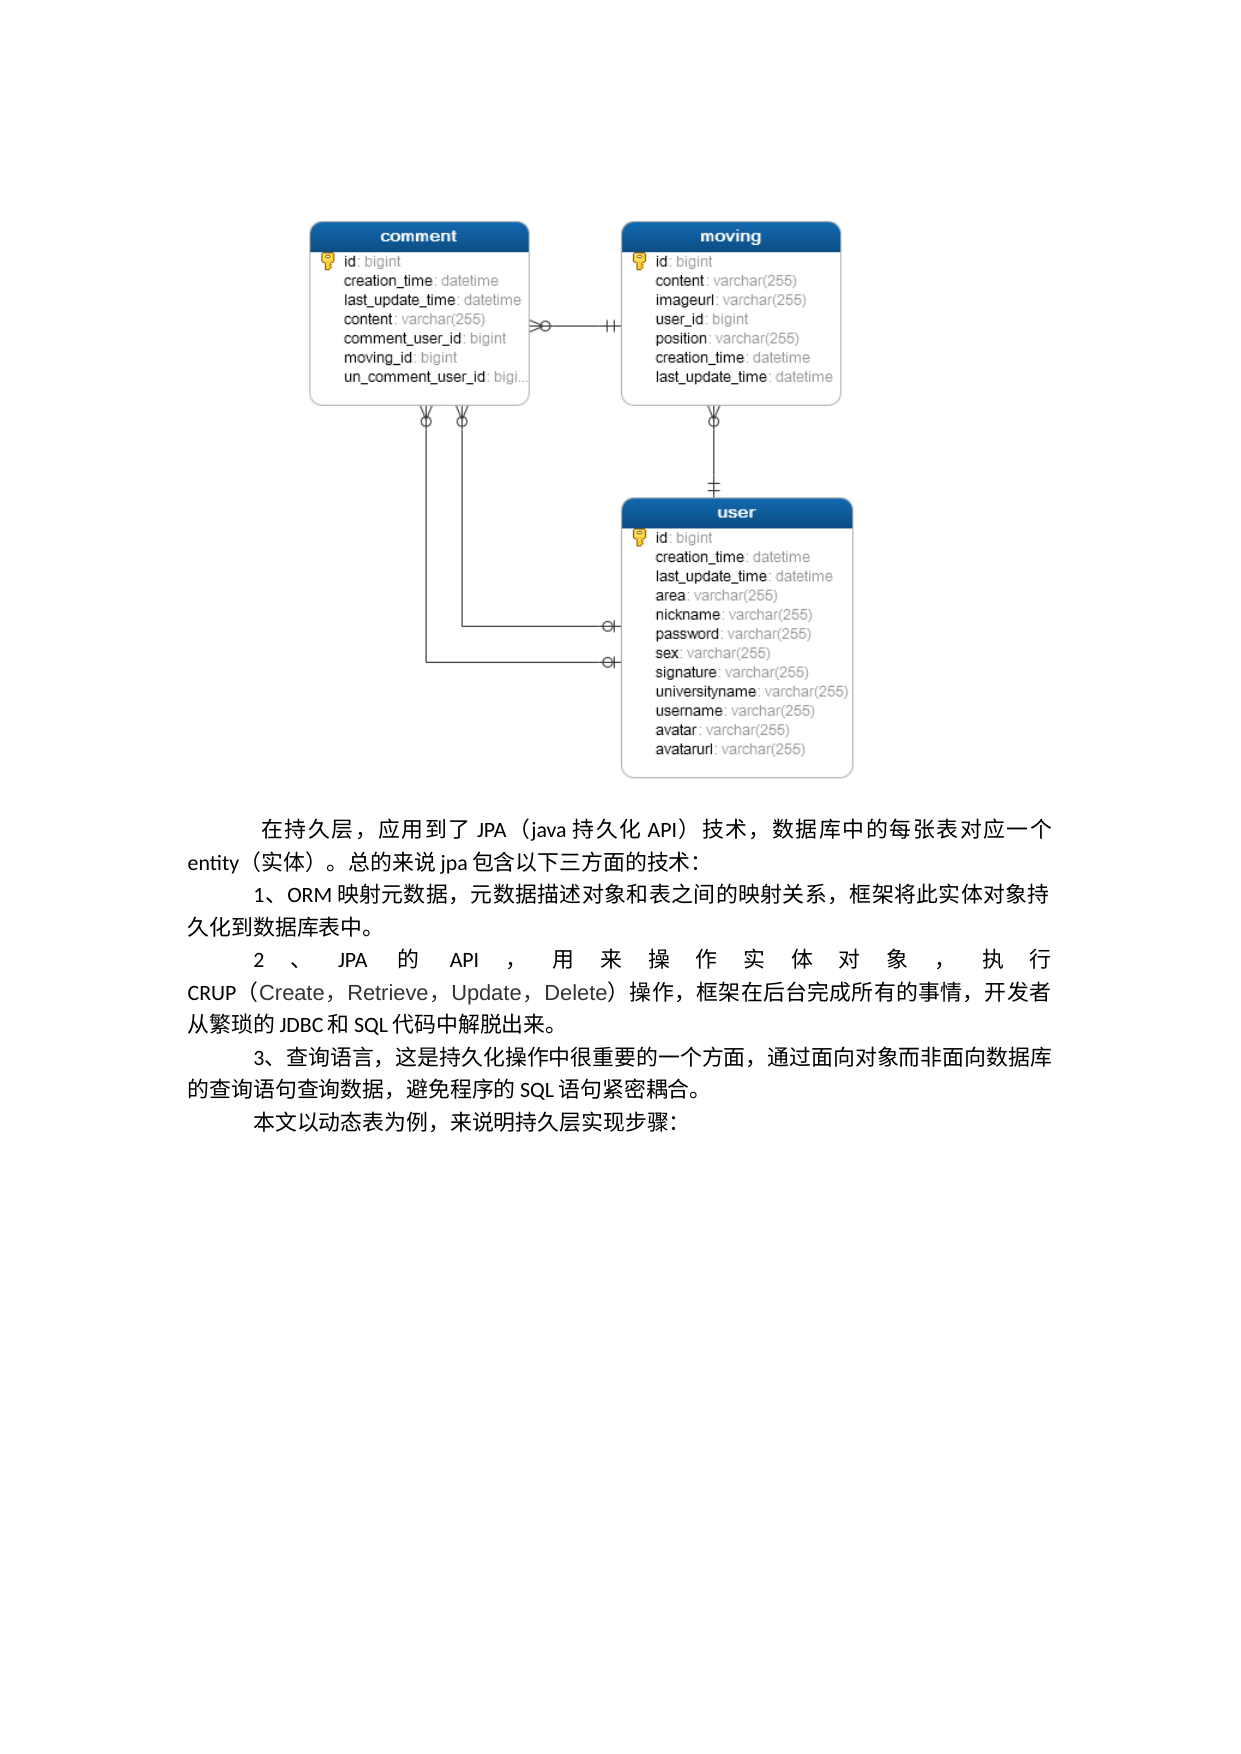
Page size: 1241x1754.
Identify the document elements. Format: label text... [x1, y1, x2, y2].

text 2、JPA的API，用来操作实体对象，执行CRUP（Create，Retrieve，Update，Delete）操作，框架在后台完成所有的事情，开发者从繁琐的JDBC和SQL代码中解脱出来。 [187, 942, 1053, 1039]
text 本文以动态表为例，来说明持久层实现步骤： [209, 1104, 1053, 1137]
picture [253, 162, 977, 806]
text 3、查询语言，这是持久化操作中很重要的一个方面，通过面向对象而非面向数据库的查询语句查询数据，避免程序的SQL语句紧密耦合。 [187, 1039, 1053, 1104]
text 1、ORM映射元数据，元数据描述对象和表之间的映射关系，框架将此实体对象持久化到数据库表中。 [187, 877, 1053, 942]
text 在持久层，应用到了JPA（java持久化API）技术，数据库中的每张表对应一个entity（实体）。总的来说jpa包含以下三方面的技术： [187, 812, 1053, 877]
